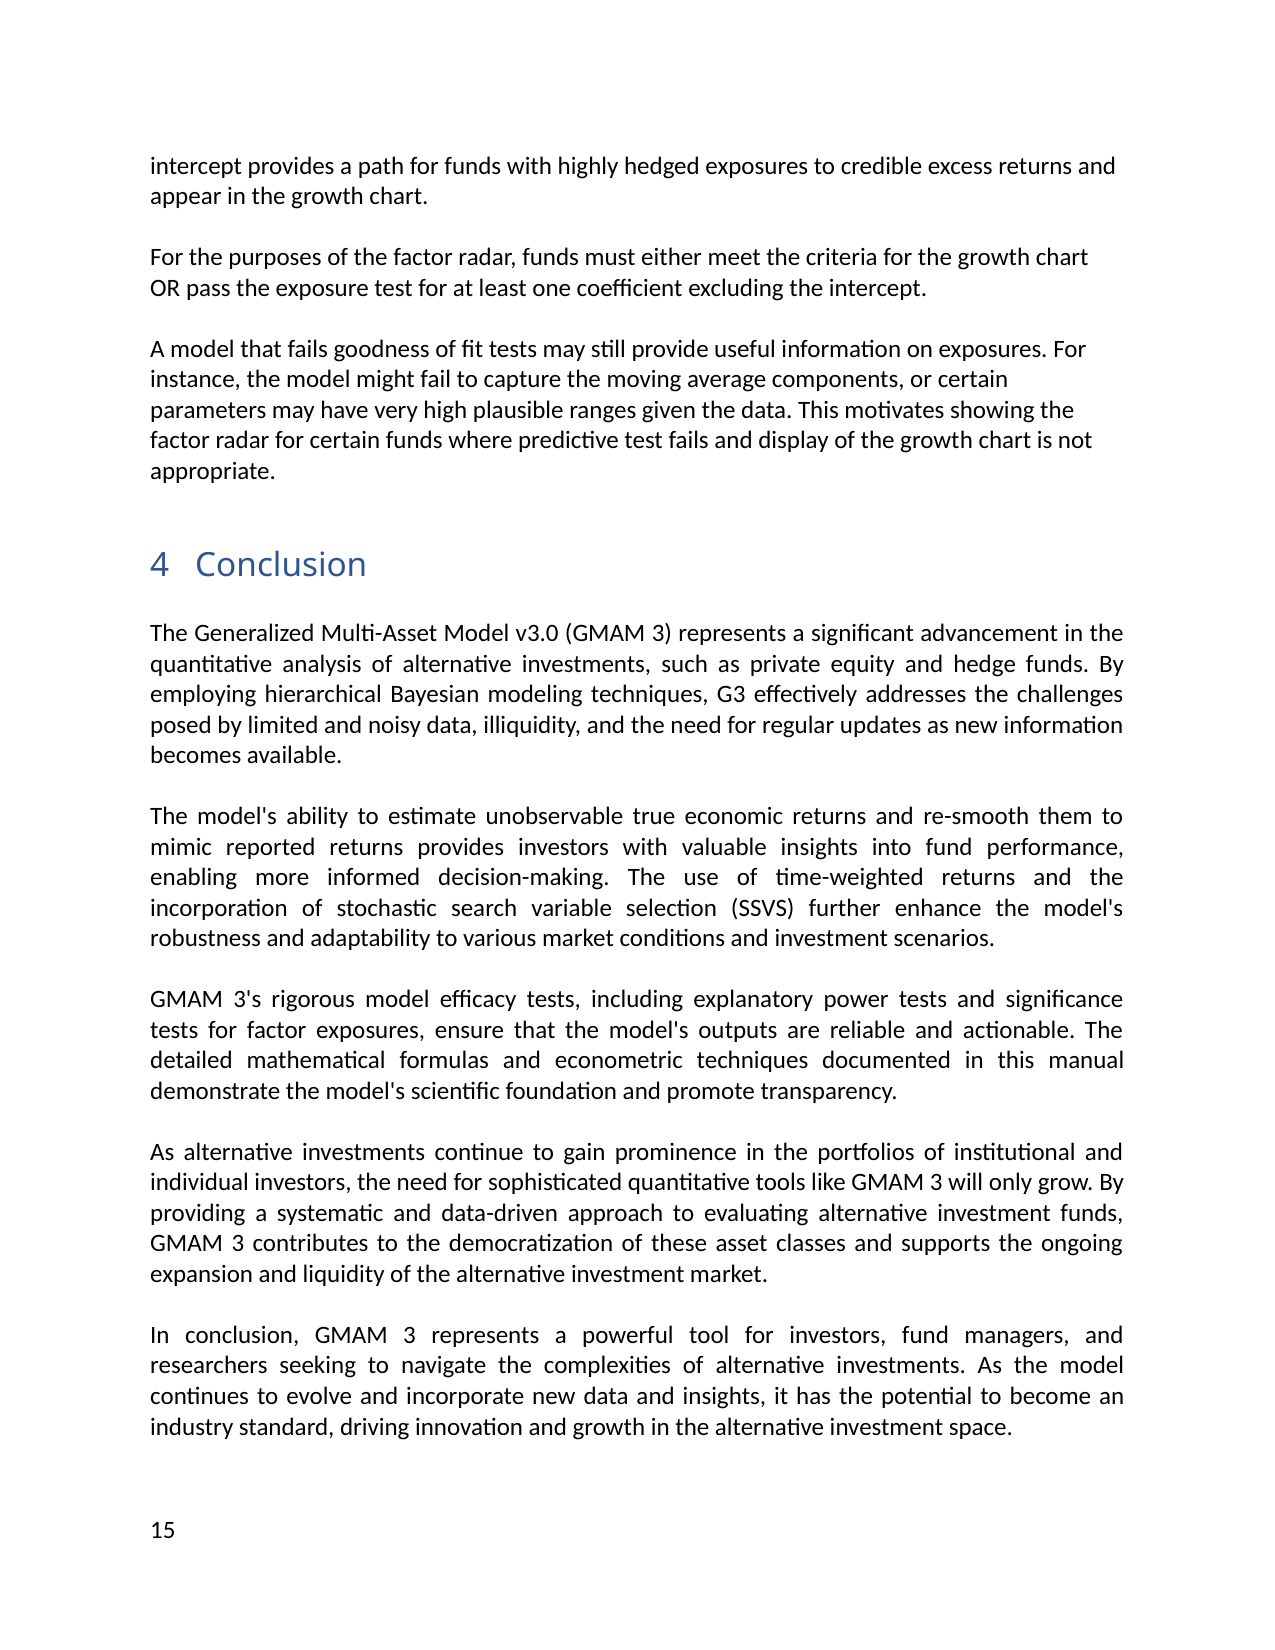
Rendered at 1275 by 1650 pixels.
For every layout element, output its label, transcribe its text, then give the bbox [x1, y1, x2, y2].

text GMAM 3's rigorous model efficacy tests, including explanatory power tests and significance tests for factor exposures, ensure that the model's outputs are reliable and actionable. The detailed mathematical formulas and econometric techniques documented in this manual demonstrate the model's scientific foundation and promote transparency. [150, 983, 1125, 1106]
text The Generalized Multi-Asset Model v3.0 (GMAM 3) represents a significant advancement in the quantitative analysis of alternative investments, such as private equity and hedge funds. By employing hierarchical Bayesian modeling techniques, G3 effectively addresses the challenges posed by limited and noisy data, illiquidity, and the need for regular updates as new information becomes available. [150, 617, 1125, 770]
text For the purposes of the factor radar, funds must either meet the criteria for the growth chart OR pass the exposure test for at least one coefficient excluding the intercept. [150, 242, 1125, 303]
text As alternative investments continue to gain prominence in the portfolios of institutional and individual investors, the need for sophisticated quantitative tools like GMAM 3 will only grow. By providing a systematic and data-driven approach to evaluating alternative investment funds, GMAM 3 contributes to the democratization of these asset classes and supports the ongoing expansion and liquidity of the alternative investment market. [150, 1136, 1125, 1289]
text In conclusion, GMAM 3 represents a powerful tool for investors, fund managers, and researchers seeking to navigate the complexities of alternative investments. As the model continues to evolve and incorporate new data and insights, it has the potential to become an industry standard, driving innovation and growth in the alternative investment space. [150, 1319, 1125, 1441]
text A model that fails goodness of fit tests may still provide useful information on exposures. For instance, the model might fail to capture the moving average components, or certain parameters may have very high plausible ranges given the data. This motivates showing the factor radar for certain funds where predictive test fails and display of the growth chart is not appropriate. [150, 333, 1125, 486]
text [150, 150, 1125, 211]
subtitle Conclusion [150, 541, 1125, 587]
text The model's ability to estimate unobservable true economic returns and re-smooth them to mimic reported returns provides investors with valuable insights into fund performance, enabling more informed decision-making. The use of time-weighted returns and the incorporation of stochastic search variable selection (SSVS) further enhance the model's robustness and adaptability to various market conditions and investment scenarios. [150, 800, 1125, 953]
